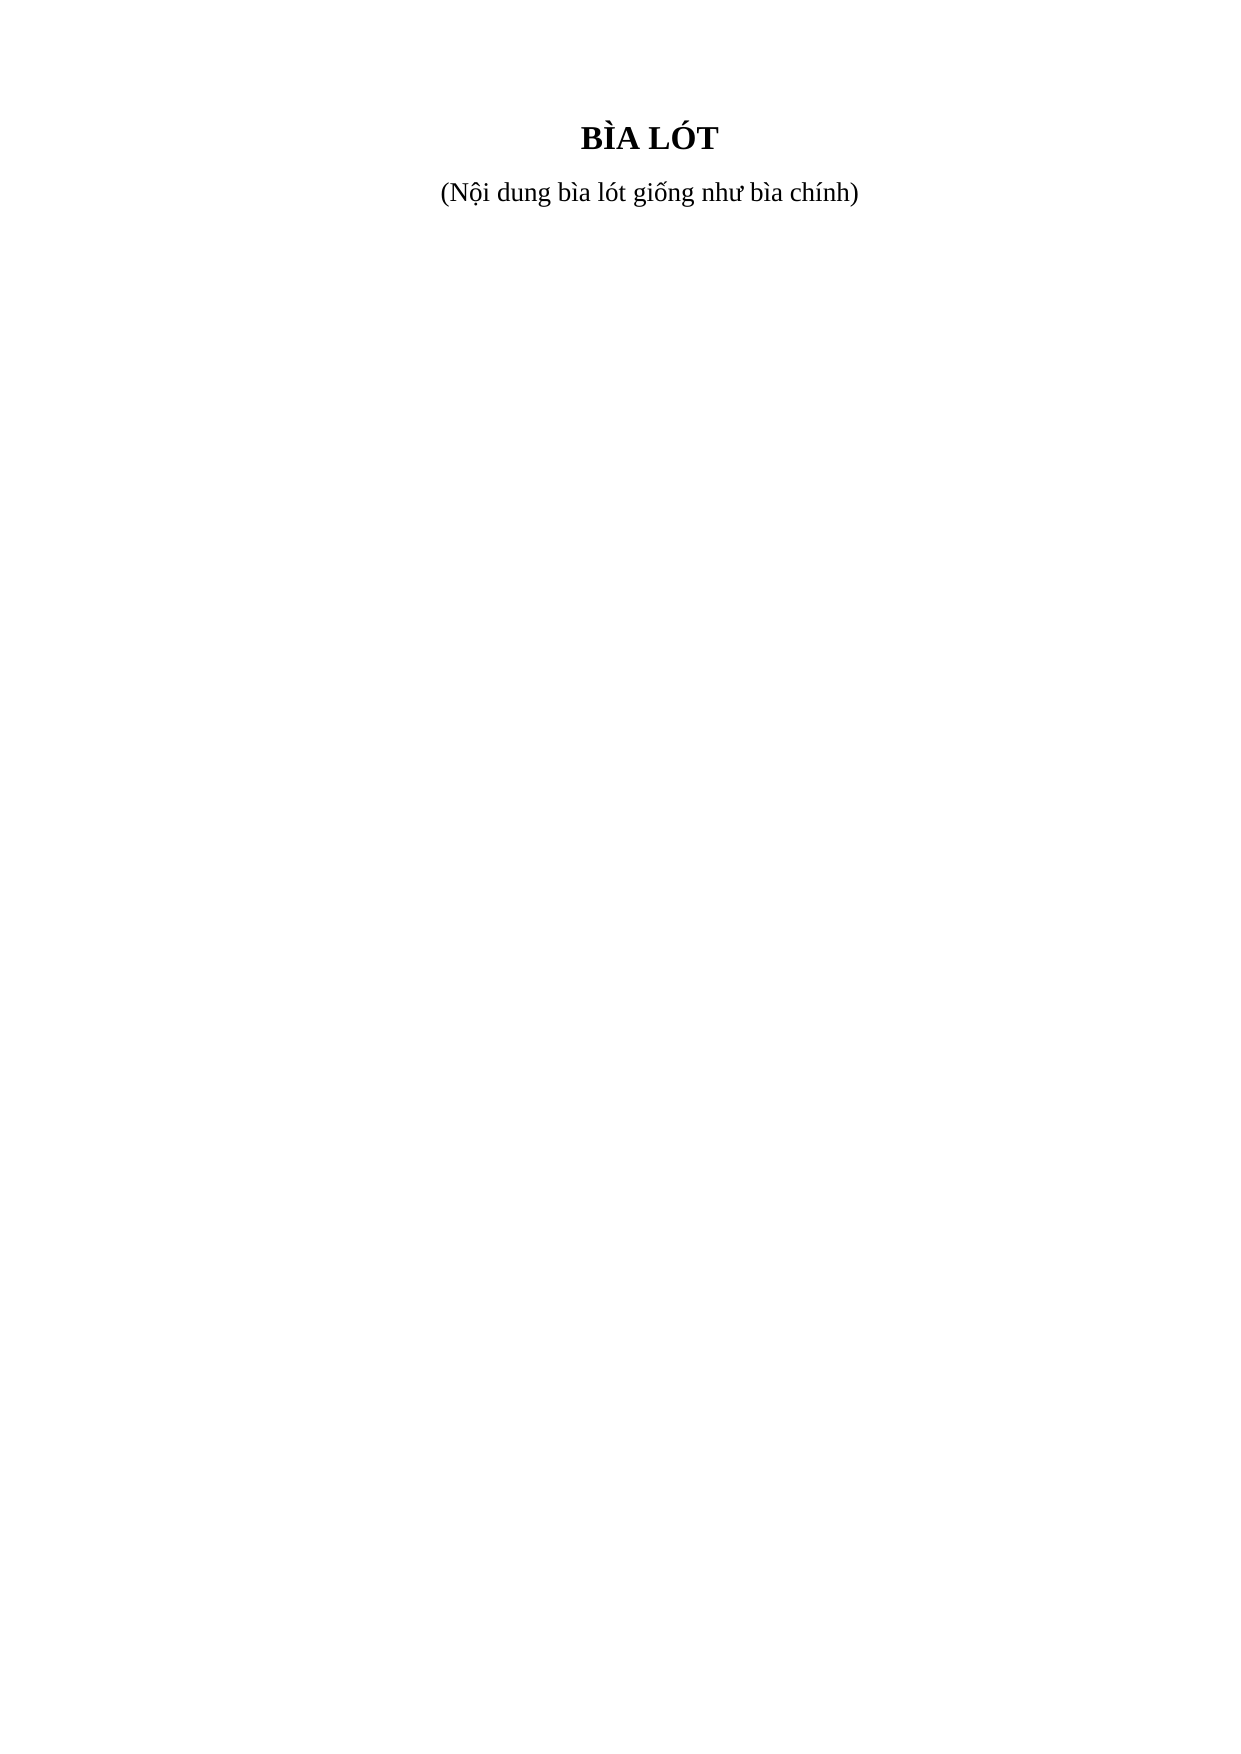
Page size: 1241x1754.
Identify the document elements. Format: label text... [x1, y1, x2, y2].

text BÌA LÓT [148, 118, 1152, 156]
text (Nội dung bìa lót giống như bìa chính) [148, 176, 1152, 207]
